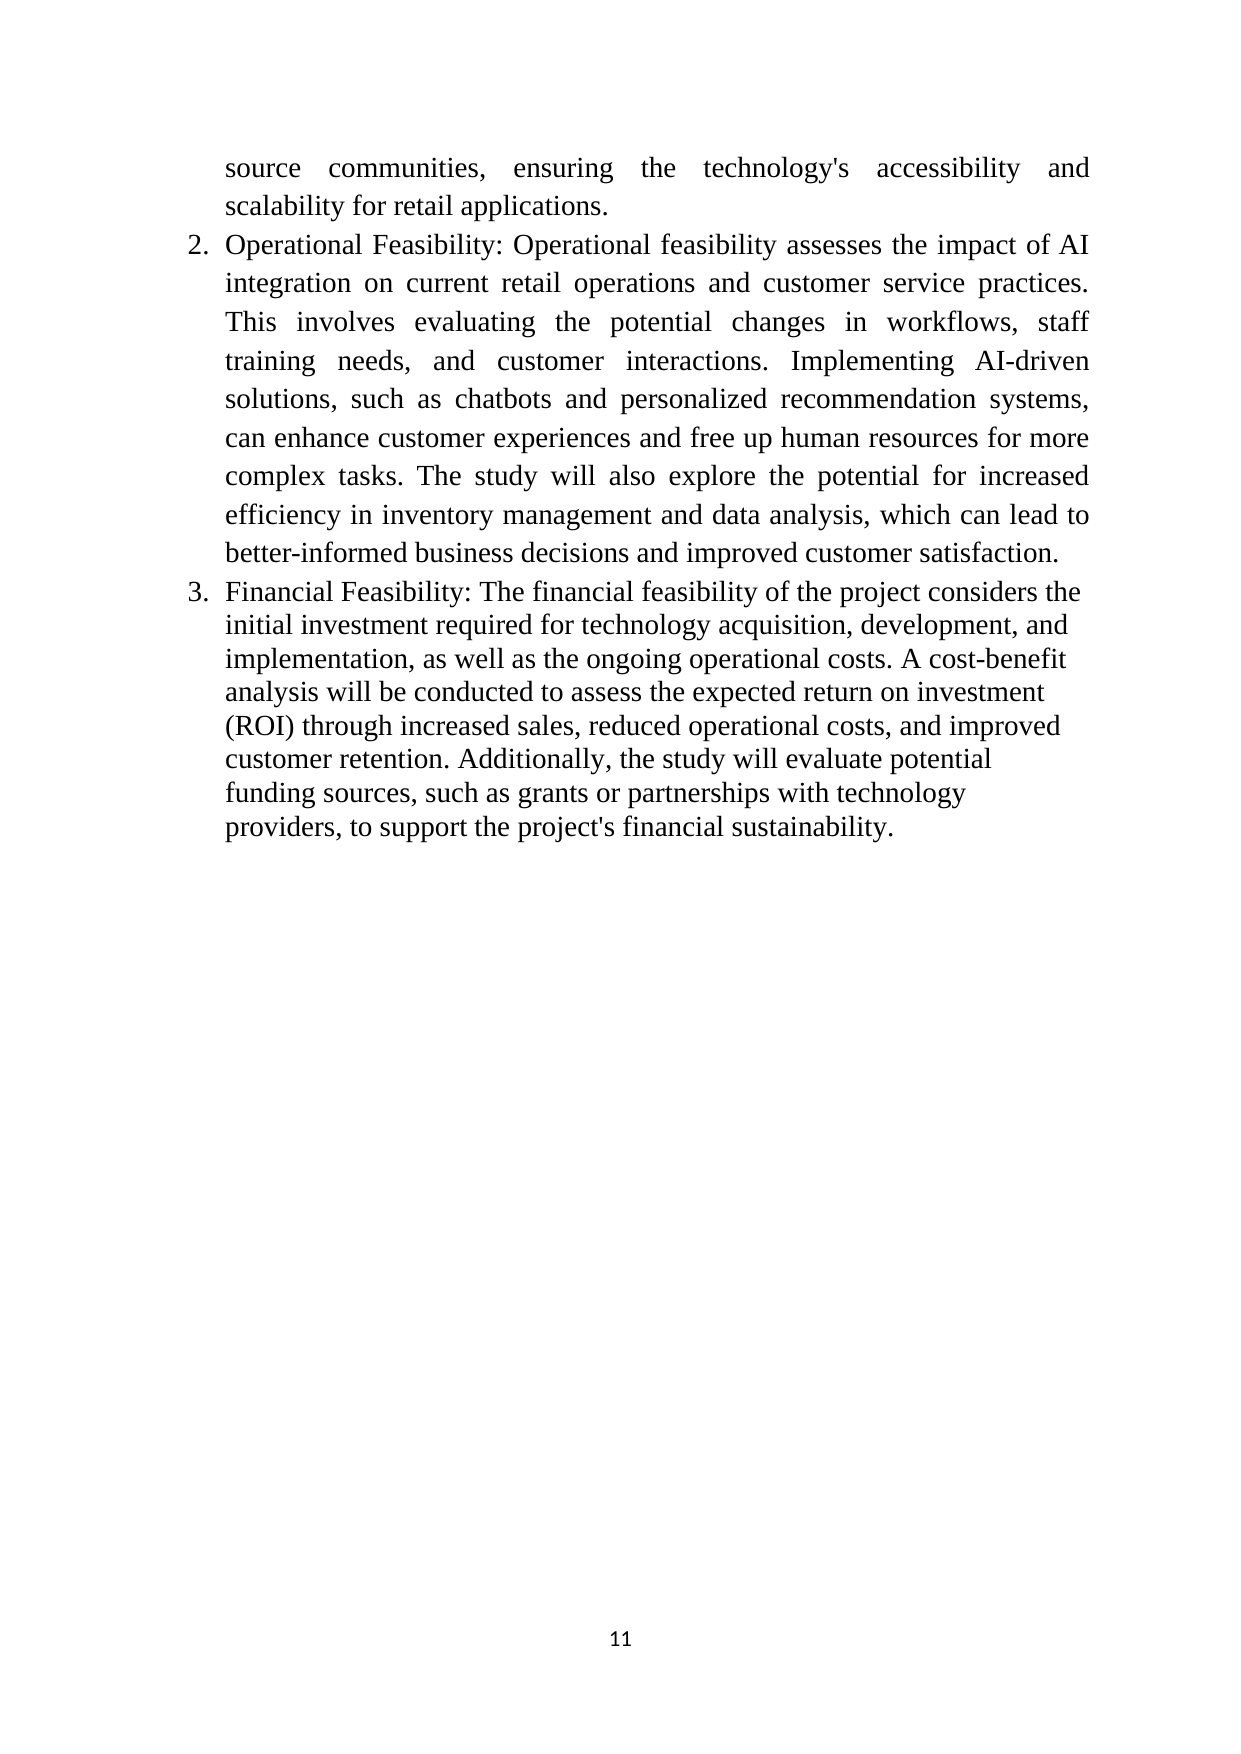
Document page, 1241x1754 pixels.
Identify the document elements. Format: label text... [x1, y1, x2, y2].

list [187, 150, 1090, 222]
list Operational Feasibility: Operational feasibility assesses the impact of AI integration on current retail operations and customer service practices. This involves evaluating the potential changes in workflows, staff training needs, and customer interactions. Implementing AI-driven solutions, such as chatbots and personalized recommendation systems, can enhance customer experiences and free up human resources for more complex tasks. The study will also explore the potential for increased efficiency in inventory management and data analysis, which can lead to better-informed business decisions and improved customer satisfaction. [187, 227, 1090, 569]
list Financial Feasibility: The financial feasibility of the project considers the initial investment required for technology acquisition, development, and implementation, as well as the ongoing operational costs. A cost-benefit analysis will be conducted to assess the expected return on investment (ROI) through increased sales, reduced operational costs, and improved customer retention. Additionally, the study will evaluate potential funding sources, such as grants or partnerships with technology providers, to support the project's financial sustainability. [187, 574, 1090, 842]
